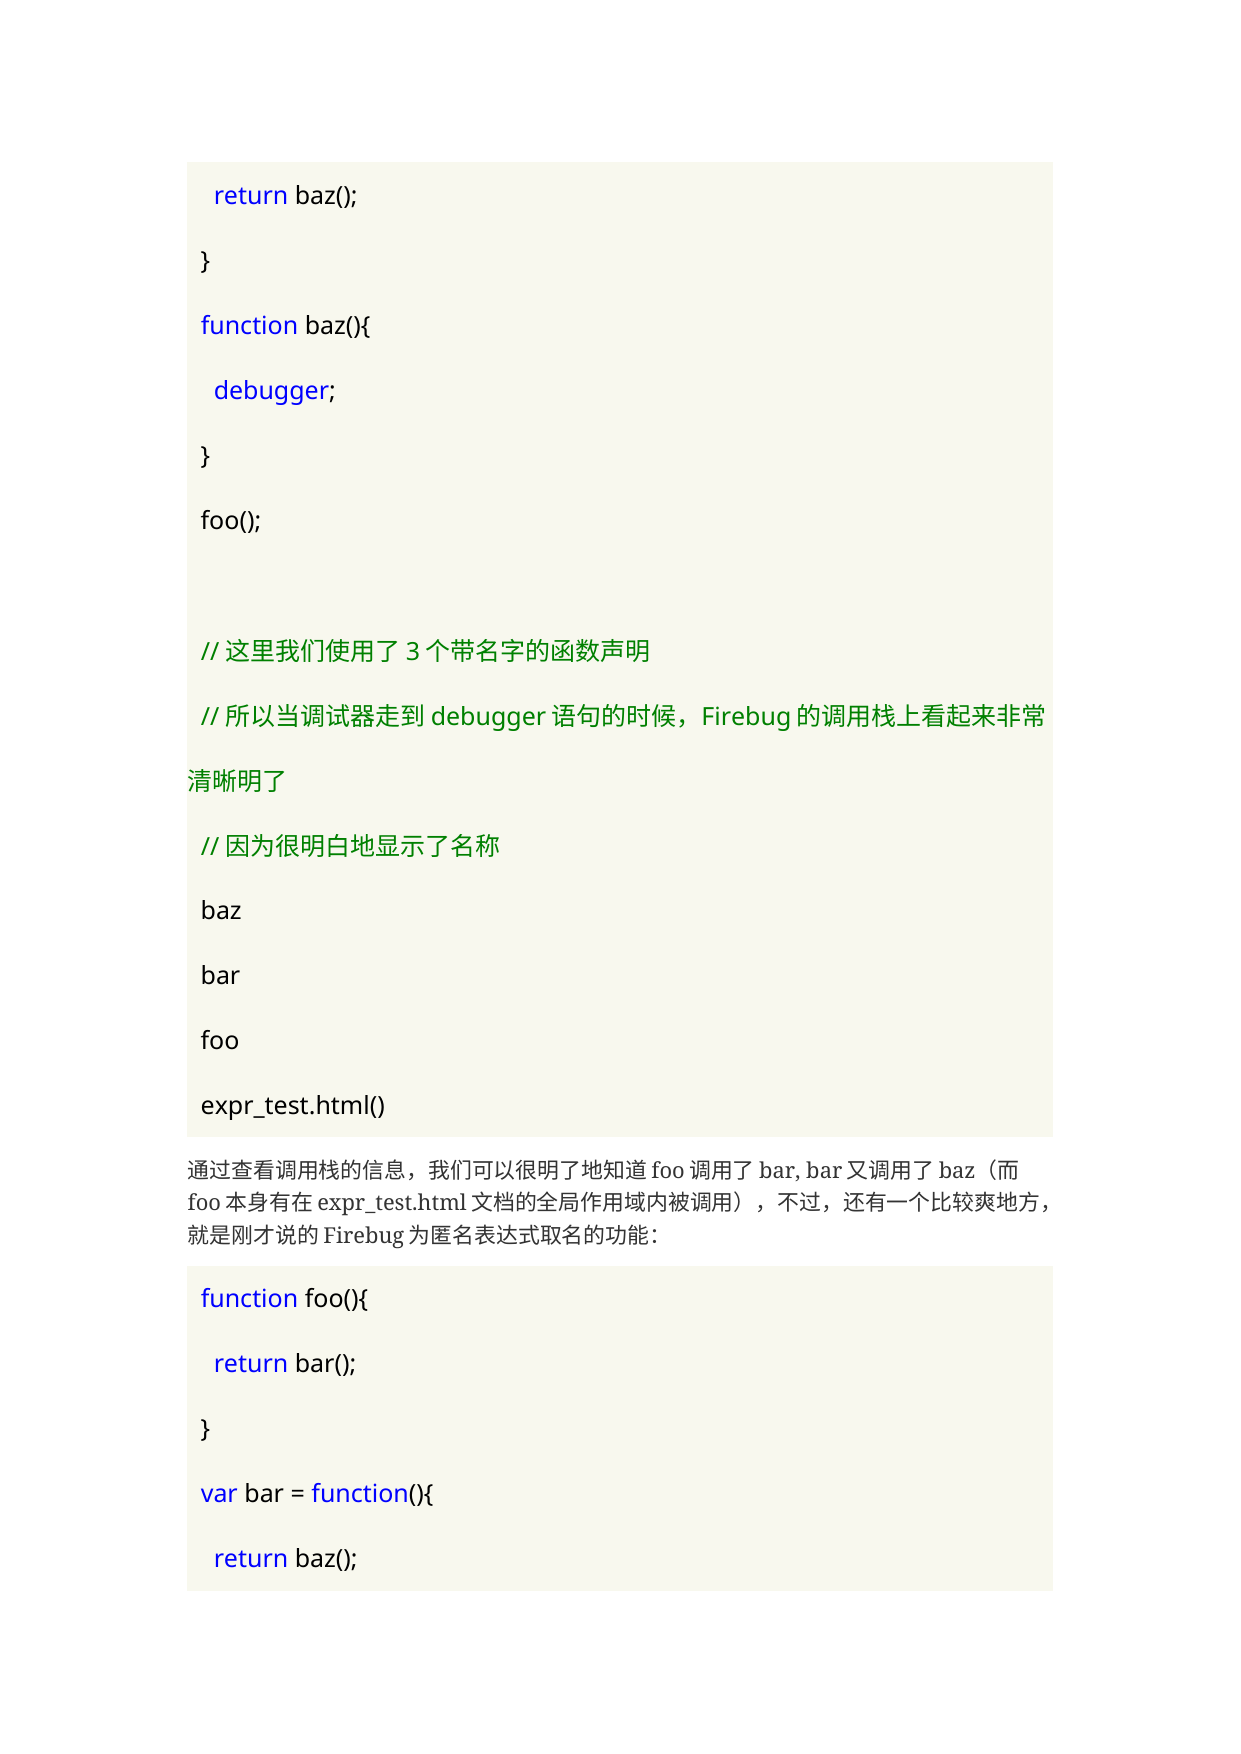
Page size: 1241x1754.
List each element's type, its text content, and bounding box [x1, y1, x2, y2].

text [187, 1266, 1053, 1591]
text 通过查看调用栈的信息，我们可以很明了地知道foo调用了bar, bar又调用了baz（而foo本身有在expr_test.html文档的全局作用域内被调用），不过，还有一个比较爽地方，就是刚才说的Firebug为匿名表达式取名的功能： [187, 1153, 1053, 1250]
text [187, 162, 1053, 1137]
